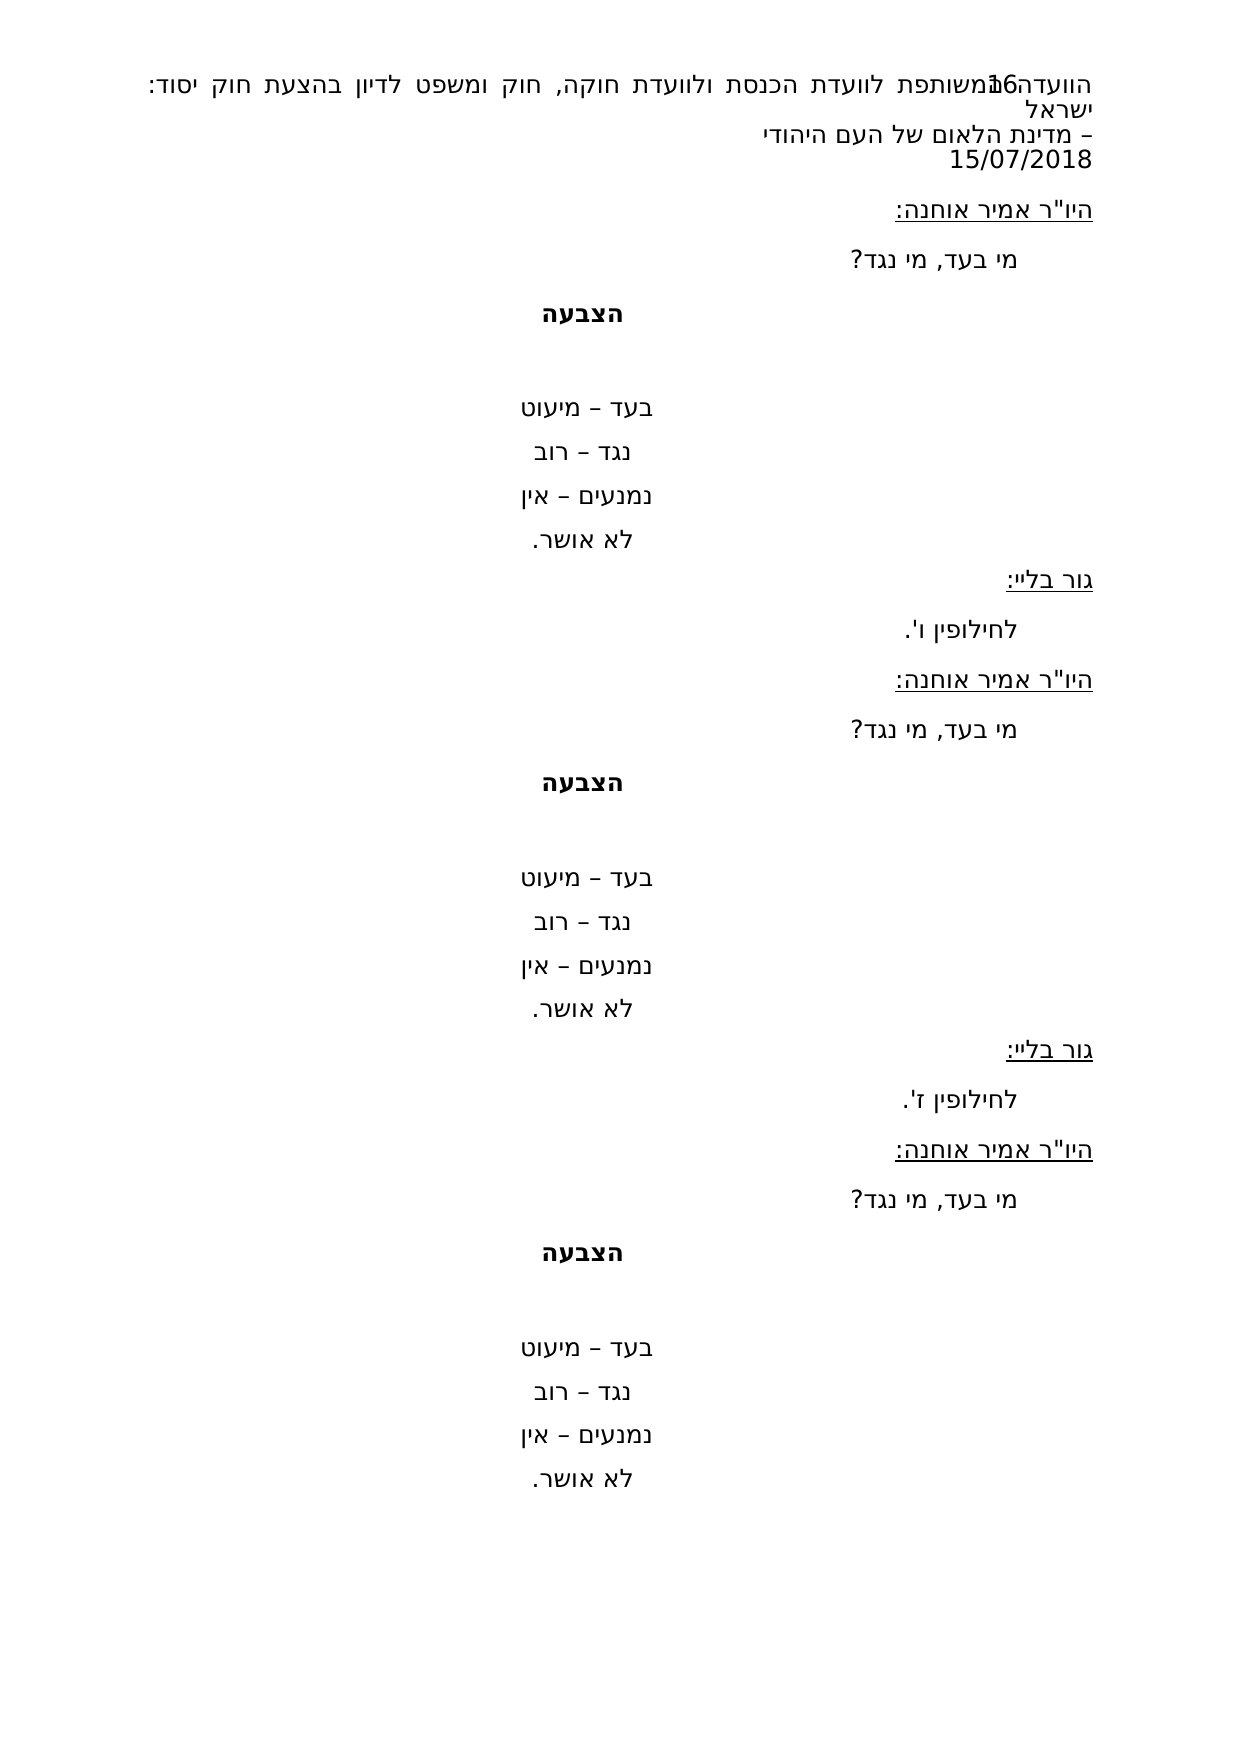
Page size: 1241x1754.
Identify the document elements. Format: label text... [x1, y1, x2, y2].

text לא אושר. [147, 525, 1093, 554]
text מי בעד, מי נגד? [147, 249, 1093, 274]
text בעד – מיעוט [147, 394, 1093, 423]
text נגד – רוב [147, 1377, 1093, 1406]
text לא אושר. [147, 995, 1093, 1024]
text הצבעה [147, 769, 1093, 798]
text הצבעה [147, 299, 1093, 328]
text הצבעה [147, 1238, 1093, 1268]
text מי בעד, מי נגד? [147, 719, 1093, 744]
text נמנעים – אין [147, 481, 1093, 510]
text נגד – רוב [147, 907, 1093, 936]
text לחילופין ז'. [147, 1088, 1093, 1113]
text בעד – מיעוט [147, 1333, 1093, 1362]
text מי בעד, מי נגד? [147, 1188, 1093, 1213]
text לחילופין ו'. [147, 619, 1093, 644]
text בעד – מיעוט [147, 863, 1093, 893]
text נמנעים – אין [147, 951, 1093, 980]
text נמנעים – אין [147, 1421, 1093, 1450]
text נגד – רוב [147, 437, 1093, 467]
text לא אושר. [147, 1464, 1093, 1494]
